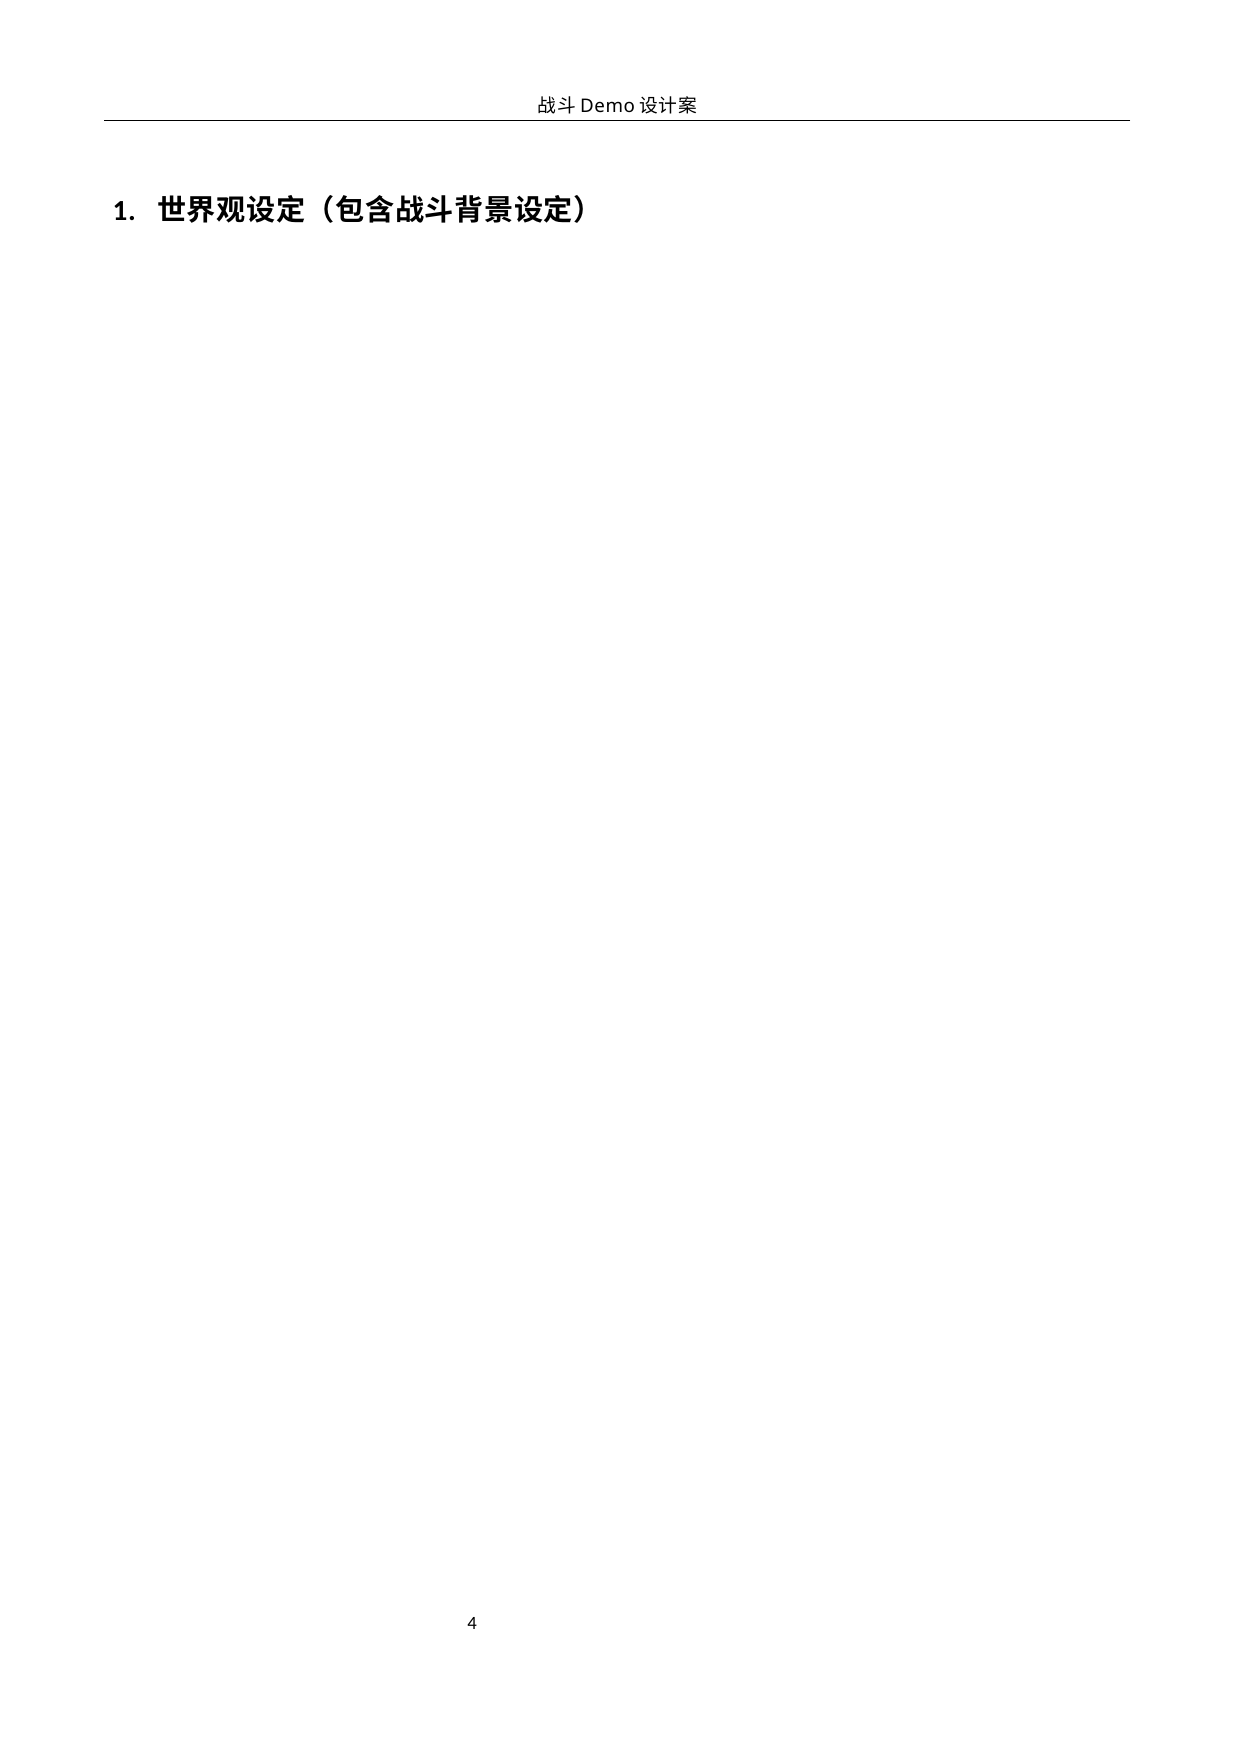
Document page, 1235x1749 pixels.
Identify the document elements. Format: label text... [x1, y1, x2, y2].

subtitle 世界观设定（包含战斗背景设定） [112, 186, 1122, 228]
